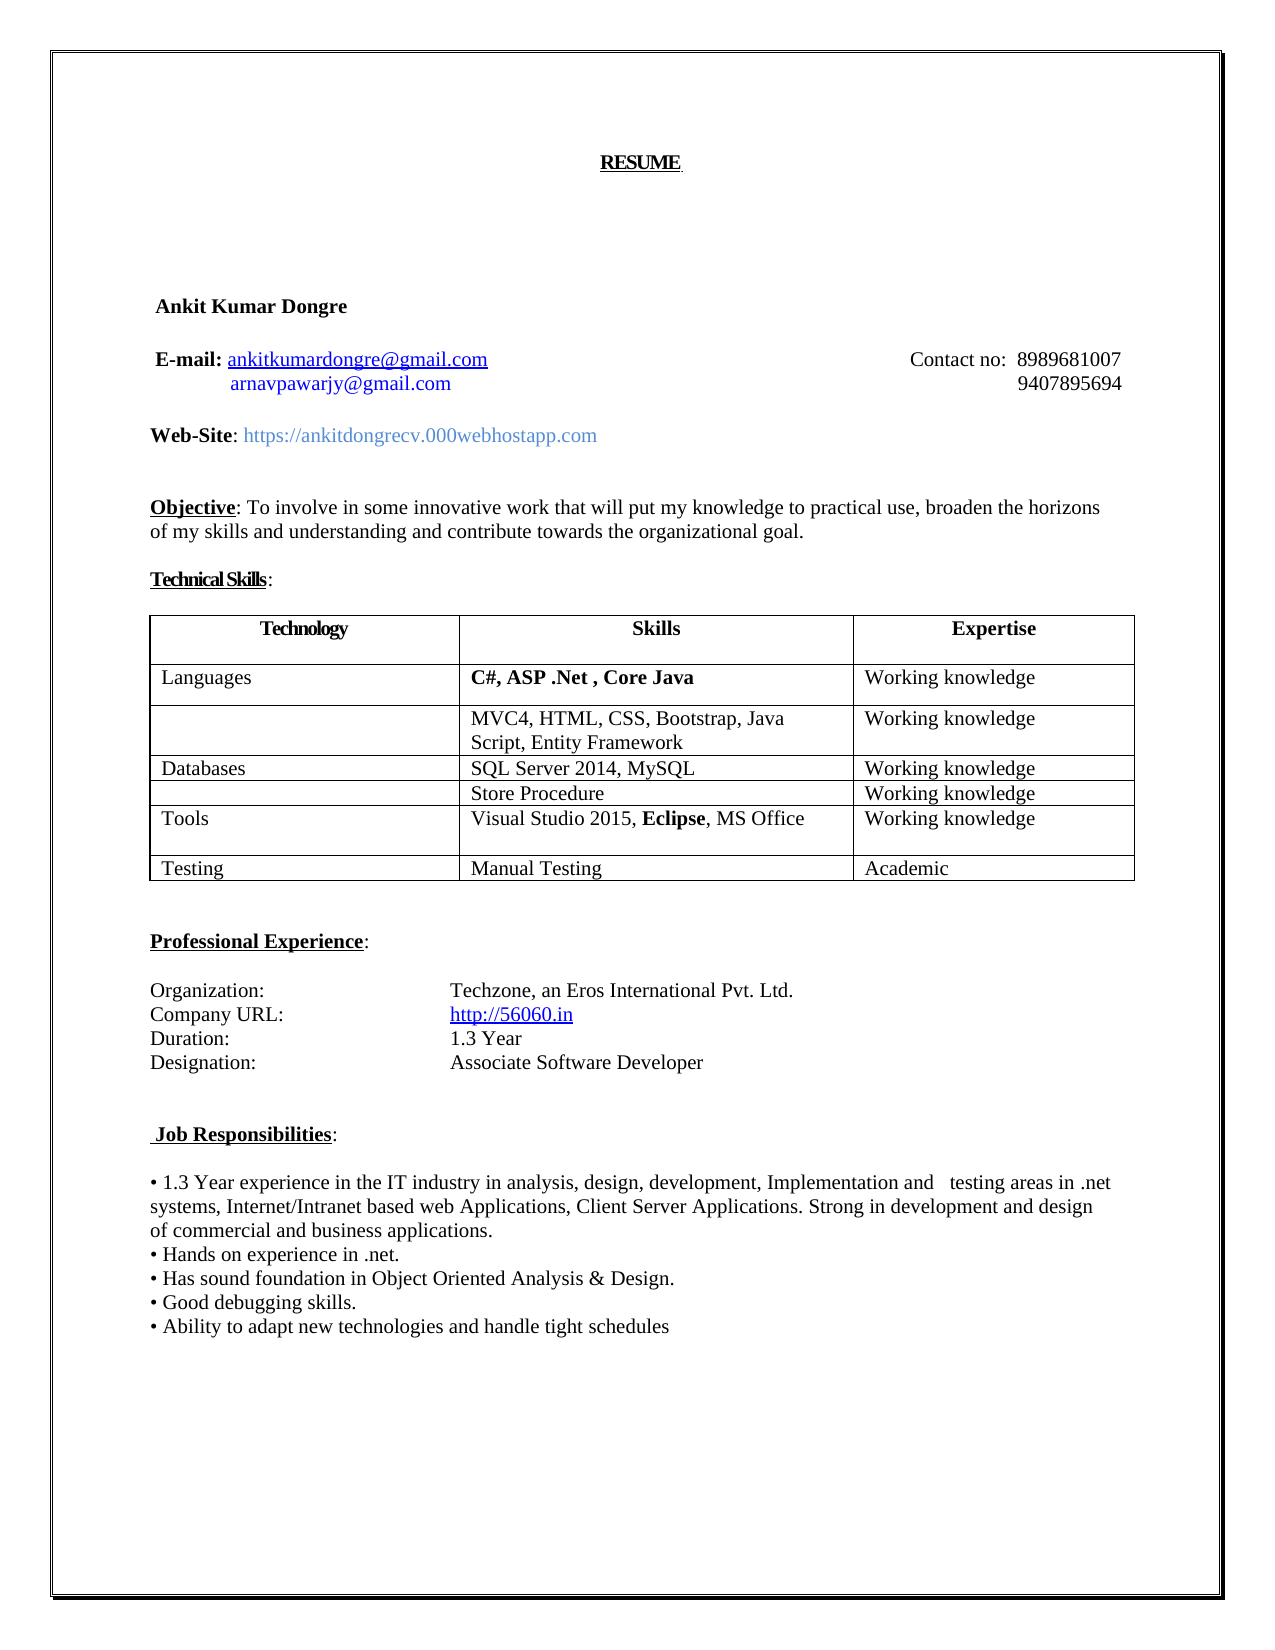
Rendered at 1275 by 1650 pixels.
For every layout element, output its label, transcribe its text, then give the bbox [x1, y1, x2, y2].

text Professional Experience: [150, 929, 1122, 953]
table_cell C#, ASP .Net , Core Java [460, 665, 853, 705]
text E-mail: ankitkumardongre@gmail.com Contact no: 8989681007 [150, 346, 1122, 371]
text Organization: Techzone, an Eros International Pvt. Ltd. [150, 977, 1122, 1002]
text • Ability to adapt new technologies and handle tight schedules [150, 1314, 1122, 1338]
table_cell Languages [151, 665, 459, 705]
text Company URL: http://56060.in [150, 1002, 1122, 1026]
table_cell MVC4, HTML, CSS, Bootstrap, Java Script, Entity Framework [460, 706, 853, 755]
table_cell Working knowledge [854, 665, 1134, 705]
text Technical Skills: [150, 567, 1122, 591]
table_header Skills [460, 616, 853, 664]
table_cell Working knowledge [854, 806, 1134, 855]
table_cell Visual Studio 2015, Eclipse, MS Office [460, 806, 853, 855]
text arnavpawarjy@gmail.com 9407895694 [150, 371, 1122, 394]
table_cell SQL Server 2014, MySQL [460, 756, 853, 780]
text RESUME [525, 150, 1122, 174]
text Objective: To involve in some innovative work that will put my knowledge to practical use, broaden the horizons of my skills and understanding and contribute towards the organizational goal. [150, 495, 1122, 543]
text • 1.3 Year experience in the IT industry in analysis, design, development, Implementation and testing areas in .net systems, Internet/Intranet based web Applications, Client Server Applications. Strong in development and design of commercial and business applications. [150, 1170, 1122, 1242]
table_cell Academic [854, 856, 1134, 880]
table_cell Testing [151, 856, 459, 880]
text Ankit Kumar Dongre [150, 294, 1122, 318]
text Designation: Associate Software Developer [150, 1050, 1122, 1074]
table_cell Manual Testing [460, 856, 853, 880]
table_cell [151, 706, 459, 755]
table_cell Working knowledge [854, 781, 1134, 805]
table_cell Working knowledge [854, 756, 1134, 780]
text Web-Site: https://ankitdongrecv.000webhostapp.com [150, 423, 1122, 447]
table_header Technology [151, 616, 459, 664]
text Duration: 1.3 Year [150, 1026, 1122, 1050]
table_header Expertise [854, 616, 1134, 664]
text • Good debugging skills. [150, 1290, 1122, 1314]
table_cell Databases [151, 756, 459, 780]
text • Hands on experience in .net. [150, 1242, 1122, 1266]
table_cell [151, 781, 459, 805]
text Job Responsibilities: [150, 1122, 1122, 1146]
table_cell Tools [151, 806, 459, 855]
table_cell Working knowledge [854, 706, 1134, 755]
text • Has sound foundation in Object Oriented Analysis & Design. [150, 1266, 1122, 1290]
table_cell Store Procedure [460, 781, 853, 805]
